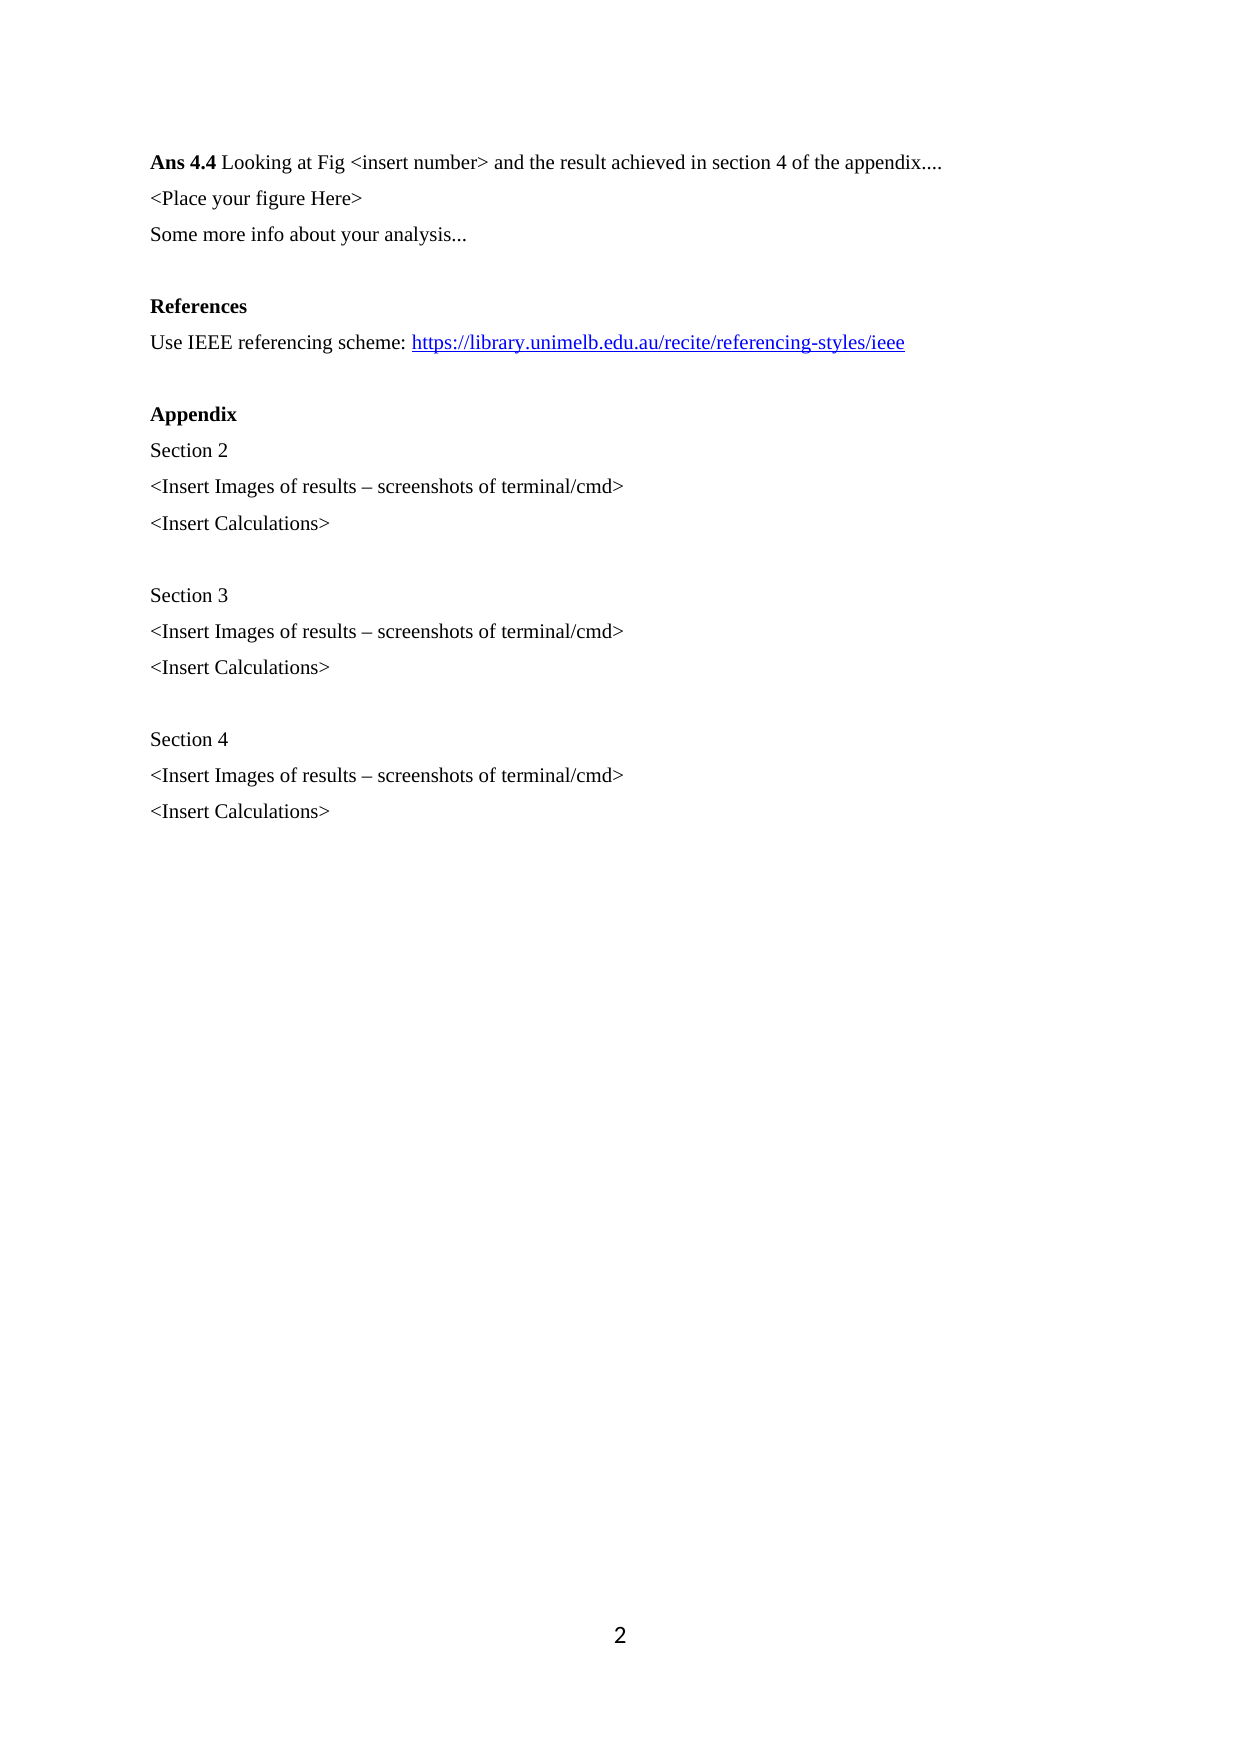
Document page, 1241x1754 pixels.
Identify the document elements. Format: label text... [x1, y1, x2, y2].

text <Insert Calculations> [150, 654, 1090, 679]
text <Insert Images of results – screenshots of terminal/cmd> [150, 618, 1090, 643]
text <Insert Images of results – screenshots of terminal/cmd> [150, 474, 1090, 498]
text References [150, 294, 1090, 318]
text Some more info about your analysis... [150, 222, 1090, 246]
text <Insert Images of results – screenshots of terminal/cmd> [150, 763, 1090, 787]
text <Place your figure Here> [150, 186, 1090, 210]
text Appendix [150, 402, 1090, 426]
text Use IEEE referencing scheme: https://library.unimelb.edu.au/recite/referencing-styles/ieee [150, 330, 1090, 354]
text Section 4 [150, 727, 1090, 751]
text <Insert Calculations> [150, 799, 1090, 823]
text Ans 4.4 Looking at Fig <insert number> and the result achieved in section 4 of the appendix.... [150, 150, 1090, 174]
text <Insert Calculations> [150, 510, 1090, 534]
text Section 2 [150, 438, 1090, 462]
text Section 3 [150, 582, 1090, 607]
